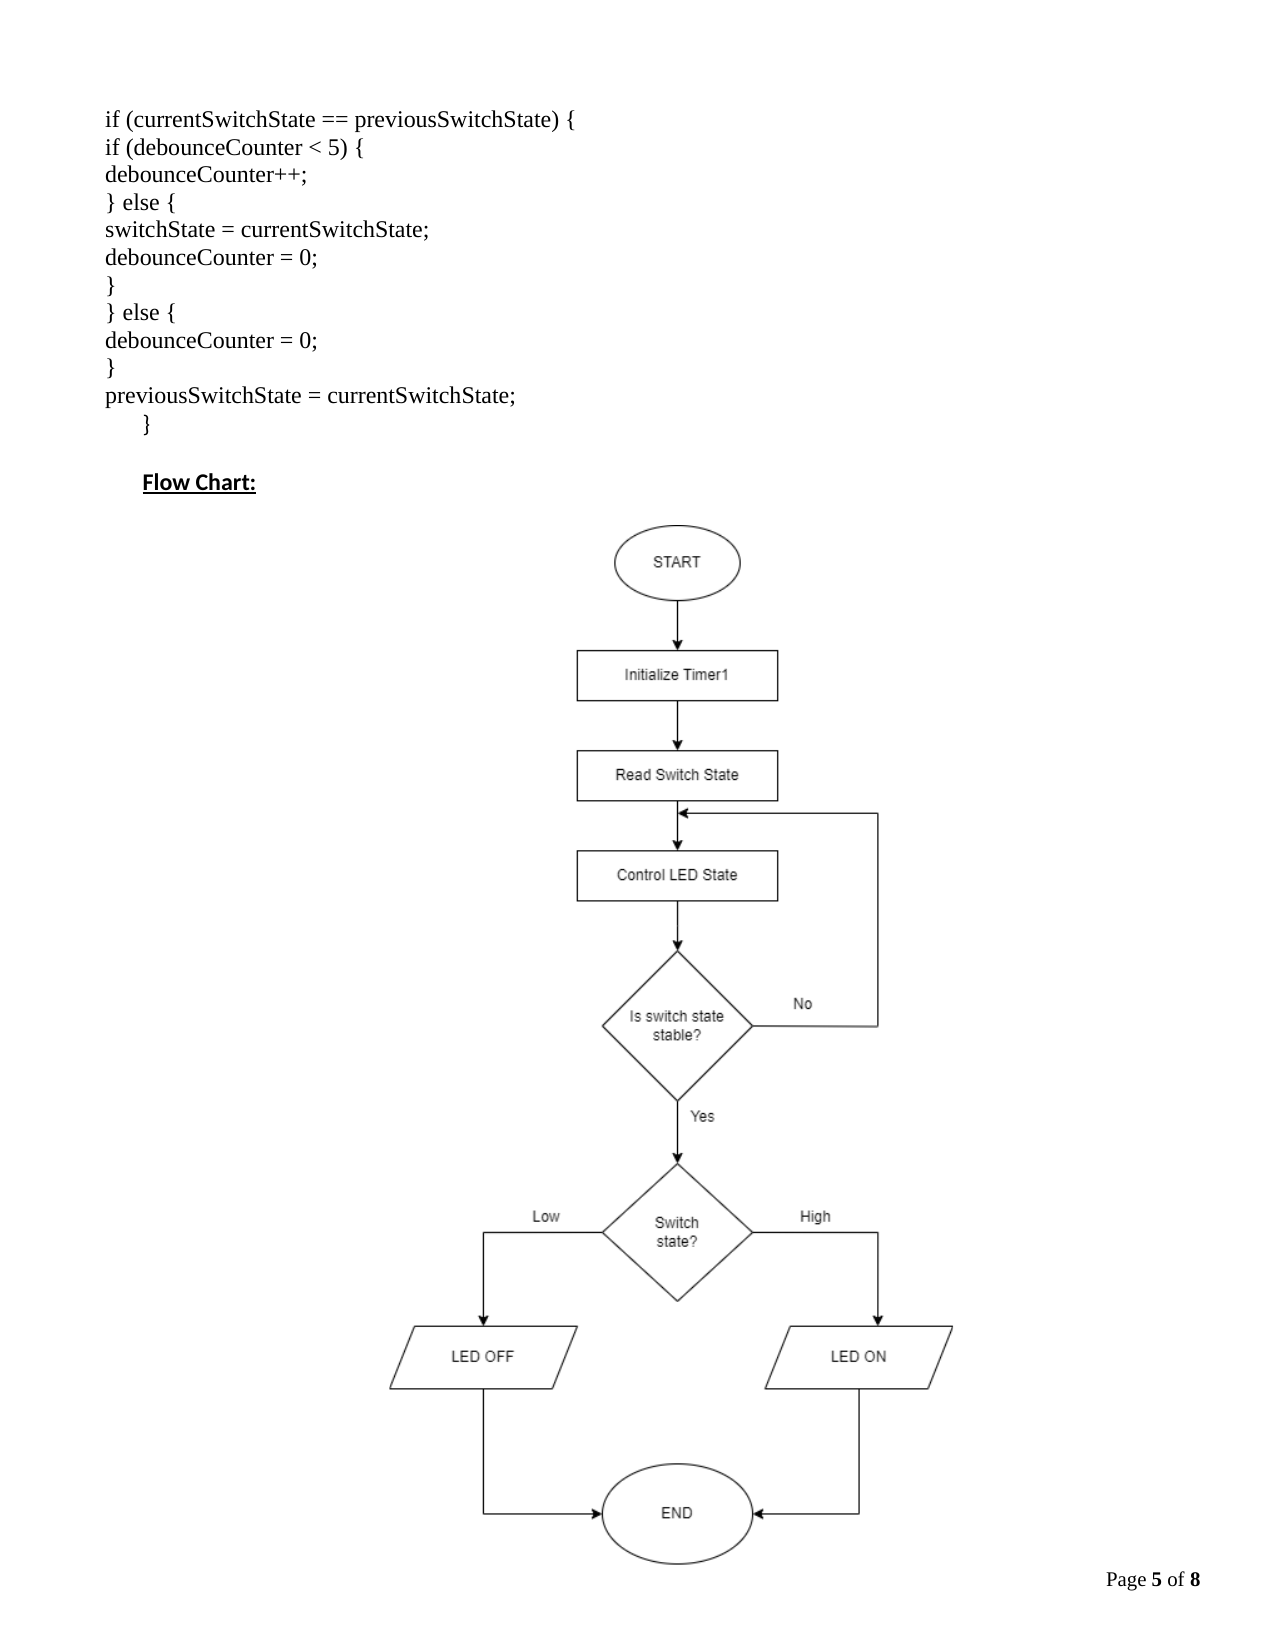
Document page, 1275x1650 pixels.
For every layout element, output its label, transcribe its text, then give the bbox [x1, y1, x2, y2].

text previousSwitchState = currentSwitchState; [105, 381, 1200, 409]
text } else { [105, 188, 1200, 215]
list } [142, 409, 1200, 438]
text } else { [105, 298, 1200, 326]
text debounceCounter++; [105, 160, 1200, 188]
text } [105, 271, 1200, 298]
text if (currentSwitchState == previousSwitchState) { [105, 105, 1200, 133]
text if (debounceCounter < 5) { [105, 133, 1200, 160]
text } [105, 353, 1200, 381]
text switchState = currentSwitchState; [105, 215, 1200, 243]
list Flow Chart: [142, 467, 1200, 496]
text debounceCounter = 0; [105, 243, 1200, 271]
text debounceCounter = 0; [105, 326, 1200, 353]
